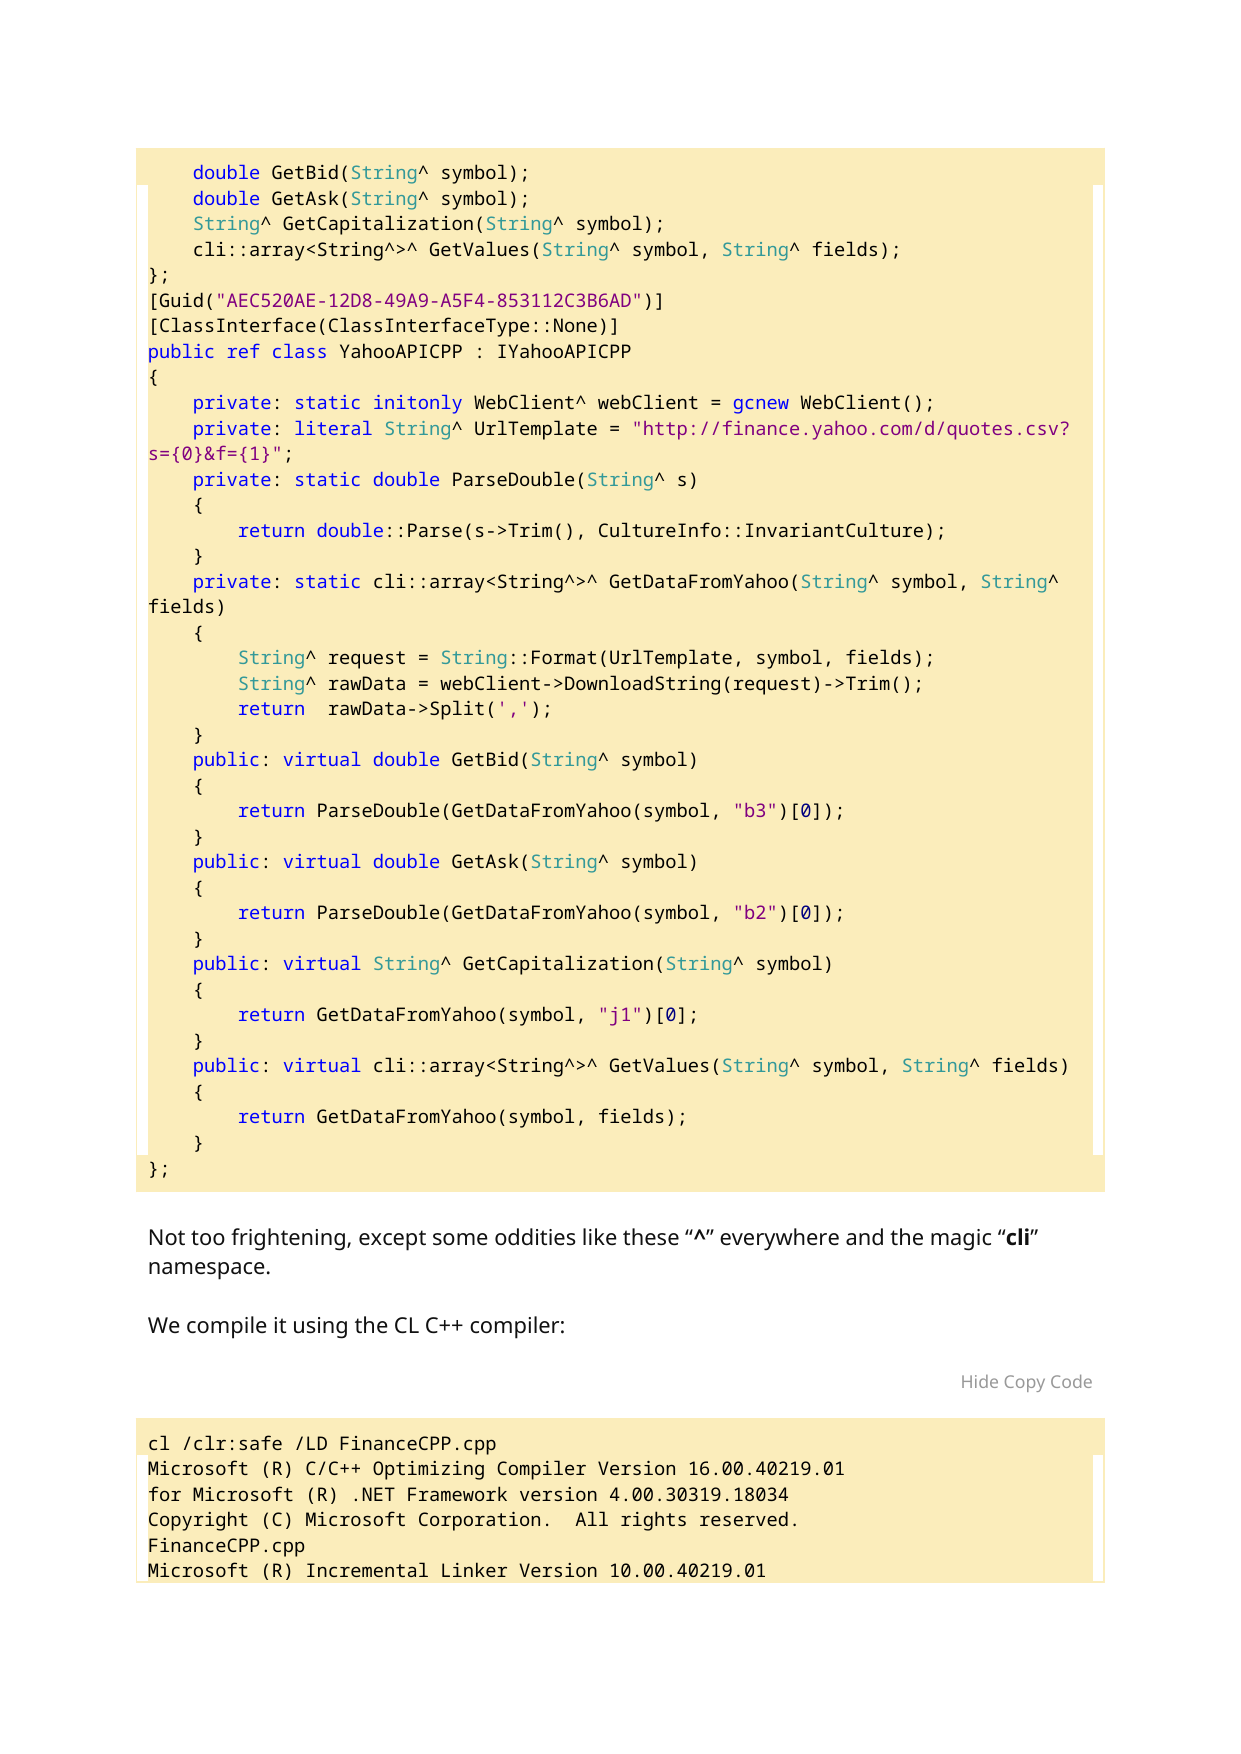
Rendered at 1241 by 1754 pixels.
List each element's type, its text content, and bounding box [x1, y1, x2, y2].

text for Microsoft (R) .NET Framework version 4.00.30319.18034 [148, 1481, 1093, 1506]
text } [148, 1129, 1093, 1143]
text Microsoft (R) C/C++ Optimizing Compiler Version 16.00.40219.01 [148, 1455, 1093, 1481]
text { [148, 772, 1093, 798]
text public: virtual double GetAsk(String^ symbol) [148, 849, 1093, 874]
text { [148, 874, 1093, 900]
text private: literal String^ UrlTemplate = "http://finance.yahoo.com/d/quotes.csv?s={0}&f={1}"; [148, 415, 1093, 466]
text return double::Parse(s->Trim(), CultureInfo::InvariantCulture); [148, 517, 1093, 542]
text Microsoft (R) Incremental Linker Version 10.00.40219.01 [148, 1557, 1093, 1581]
text String^ GetCapitalization(String^ symbol); [148, 211, 1093, 236]
text cli::array<String^>^ GetValues(String^ symbol, String^ fields); [148, 236, 1093, 262]
text String^ request = String::Format(UrlTemplate, symbol, fields); [148, 644, 1093, 670]
text }; [137, 1143, 1103, 1191]
text return ParseDouble(GetDataFromYahoo(symbol, "b2")[0]); [148, 900, 1093, 925]
text [ClassInterface(ClassInterfaceType::None)] [148, 313, 1093, 338]
text private: static initonly WebClient^ webClient = gcnew WebClient(); [148, 389, 1093, 415]
text } [148, 1027, 1093, 1053]
text private: static double ParseDouble(String^ s) [148, 466, 1093, 491]
text return ParseDouble(GetDataFromYahoo(symbol, "b3")[0]); [148, 798, 1093, 823]
text double GetAsk(String^ symbol); [148, 185, 1093, 211]
text public: virtual String^ GetCapitalization(String^ symbol) [148, 951, 1093, 976]
text } [148, 721, 1093, 747]
text return rawData->Split(','); [148, 696, 1093, 721]
text Not too frightening, except some oddities like these “^” everywhere and the magic “cli” namespace. [148, 1222, 1093, 1281]
text [Guid("AEC520AE-12D8-49A9-A5F4-853112C3B6AD")] [148, 287, 1093, 313]
text return GetDataFromYahoo(symbol, fields); [148, 1104, 1093, 1129]
text public: virtual cli::array<String^>^ GetValues(String^ symbol, String^ fields) [148, 1053, 1093, 1078]
text double GetBid(String^ symbol); [137, 149, 1103, 185]
text { [148, 1078, 1093, 1104]
text return GetDataFromYahoo(symbol, "j1")[0]; [148, 1002, 1093, 1027]
text FinanceCPP.cpp [148, 1532, 1093, 1557]
text private: static cli::array<String^>^ GetDataFromYahoo(String^ symbol, String^ fields) [148, 568, 1093, 619]
text Copyright (C) Microsoft Corporation. All rights reserved. [148, 1506, 1093, 1532]
text public: virtual double GetBid(String^ symbol) [148, 747, 1093, 772]
text Hide Copy Code [148, 1369, 1093, 1393]
text } [148, 823, 1093, 849]
text public ref class YahooAPICPP : IYahooAPICPP [148, 338, 1093, 364]
text { [148, 364, 1093, 389]
text { [148, 491, 1093, 517]
text We compile it using the CL C++ compiler: [148, 1310, 1093, 1340]
text { [148, 619, 1093, 644]
text cl /clr:safe /LD FinanceCPP.cpp [137, 1420, 1103, 1455]
text } [148, 542, 1093, 568]
text String^ rawData = webClient->DownloadString(request)->Trim(); [148, 670, 1093, 696]
text }; [148, 262, 1093, 287]
text { [148, 976, 1093, 1002]
text } [148, 925, 1093, 951]
